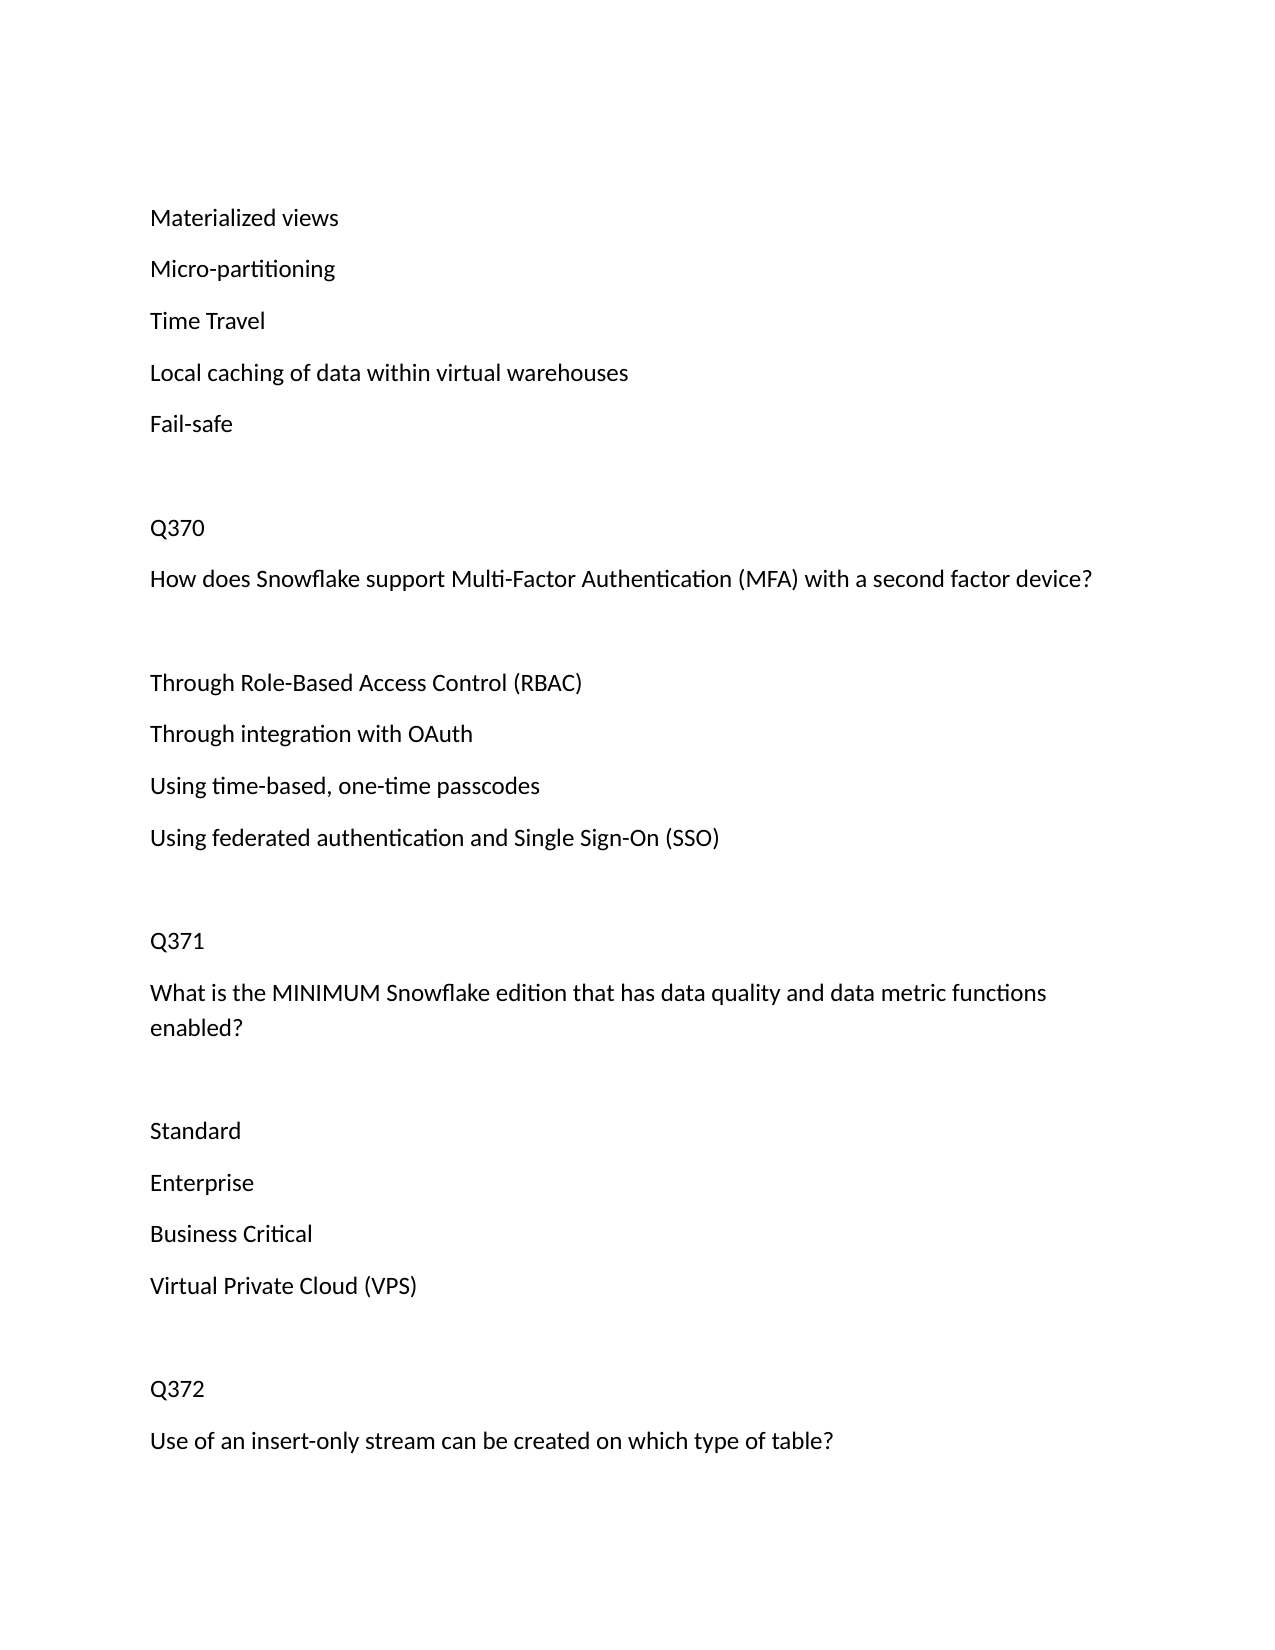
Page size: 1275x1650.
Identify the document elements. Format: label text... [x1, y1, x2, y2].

text Materialized views [150, 202, 1125, 232]
text Using federated authentication and Single Sign-On (SSO) [150, 822, 1125, 852]
text Enterprise [150, 1167, 1125, 1197]
text Standard [150, 1115, 1125, 1146]
text Virtual Private Cloud (VPS) [150, 1270, 1125, 1301]
text Through Role-Based Access Control (RBAC) [150, 667, 1125, 697]
text What is the MINIMUM Snowflake edition that has data quality and data metric functions enabled? [150, 977, 1125, 1042]
text Fail-safe [150, 408, 1125, 439]
text Local caching of data within virtual warehouses [150, 357, 1125, 387]
text Time Travel [150, 305, 1125, 336]
text Using time-based, one-time passcodes [150, 770, 1125, 801]
text Use of an insert-only stream can be created on which type of table? [150, 1425, 1125, 1456]
text Q370 [150, 512, 1125, 542]
text Q371 [150, 925, 1125, 956]
text How does Snowflake support Multi-Factor Authentication (MFA) with a second factor device? [150, 563, 1125, 594]
text Micro-partitioning [150, 253, 1125, 284]
text Q372 [150, 1373, 1125, 1404]
text Business Critical [150, 1218, 1125, 1249]
text Through integration with OAuth [150, 718, 1125, 749]
